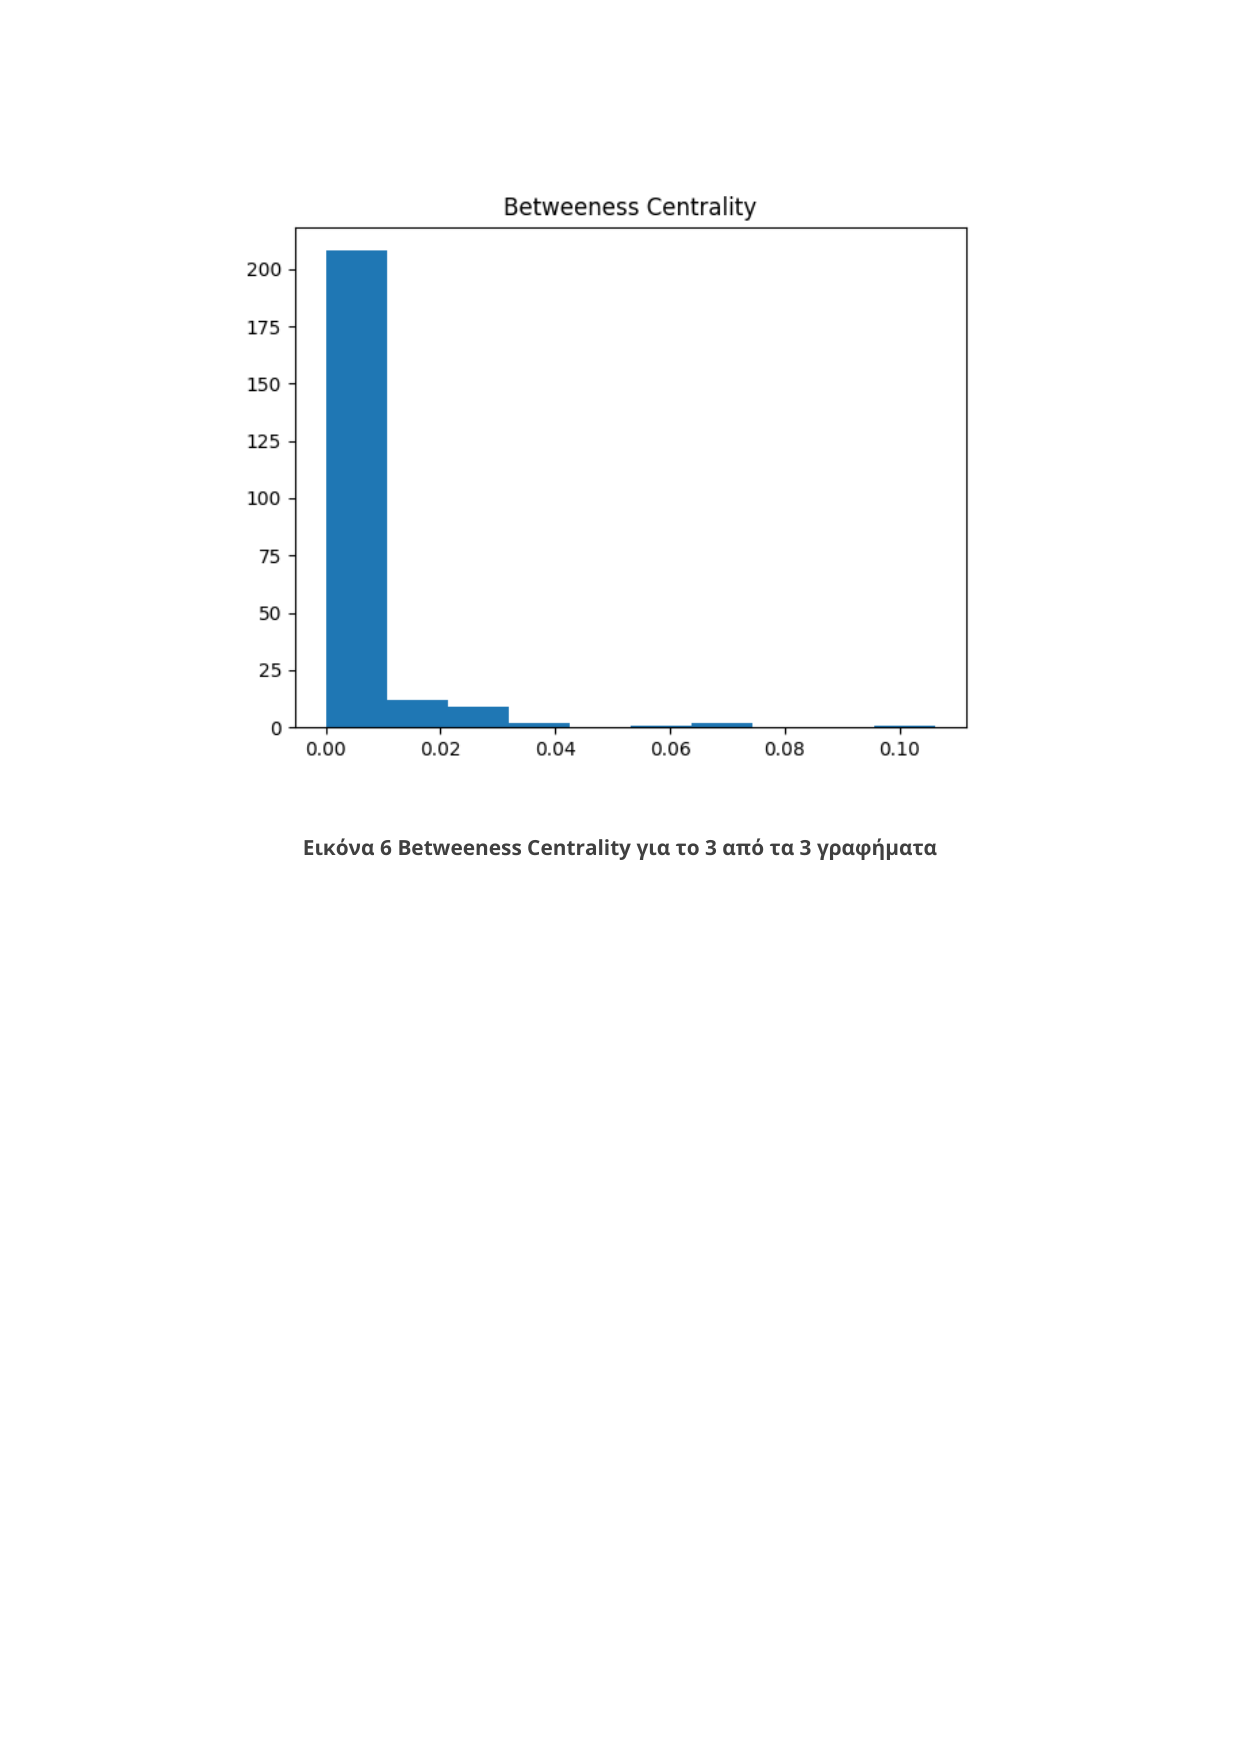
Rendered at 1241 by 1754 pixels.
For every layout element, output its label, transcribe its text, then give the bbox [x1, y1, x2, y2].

picture [187, 150, 1053, 799]
text Εικόνα 6 Betweeness Centrality για το 3 από τα 3 γραφήματα [187, 833, 1053, 861]
